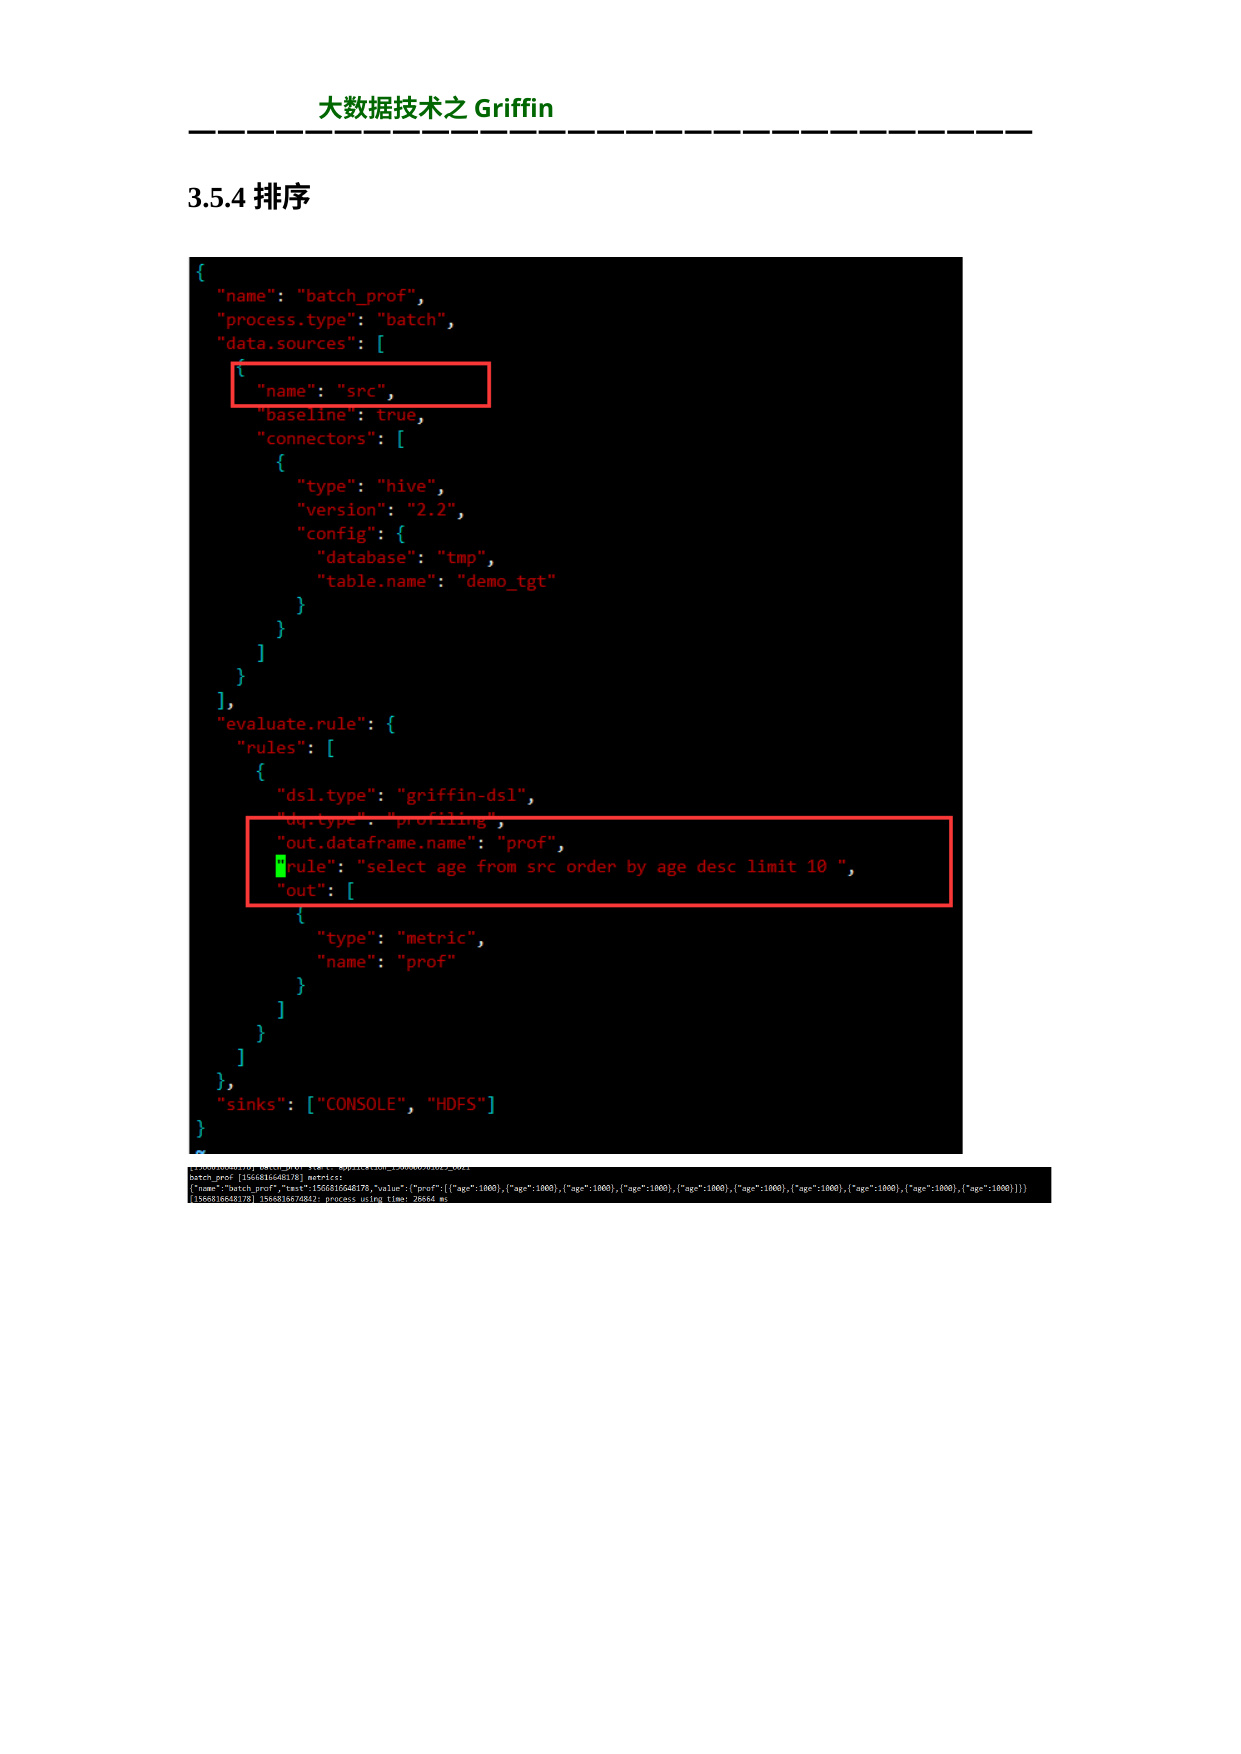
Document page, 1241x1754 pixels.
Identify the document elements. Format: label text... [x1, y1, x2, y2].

picture [187, 1167, 1052, 1203]
picture [187, 257, 963, 1154]
subtitle 3.5.4 排序 [187, 162, 1053, 227]
